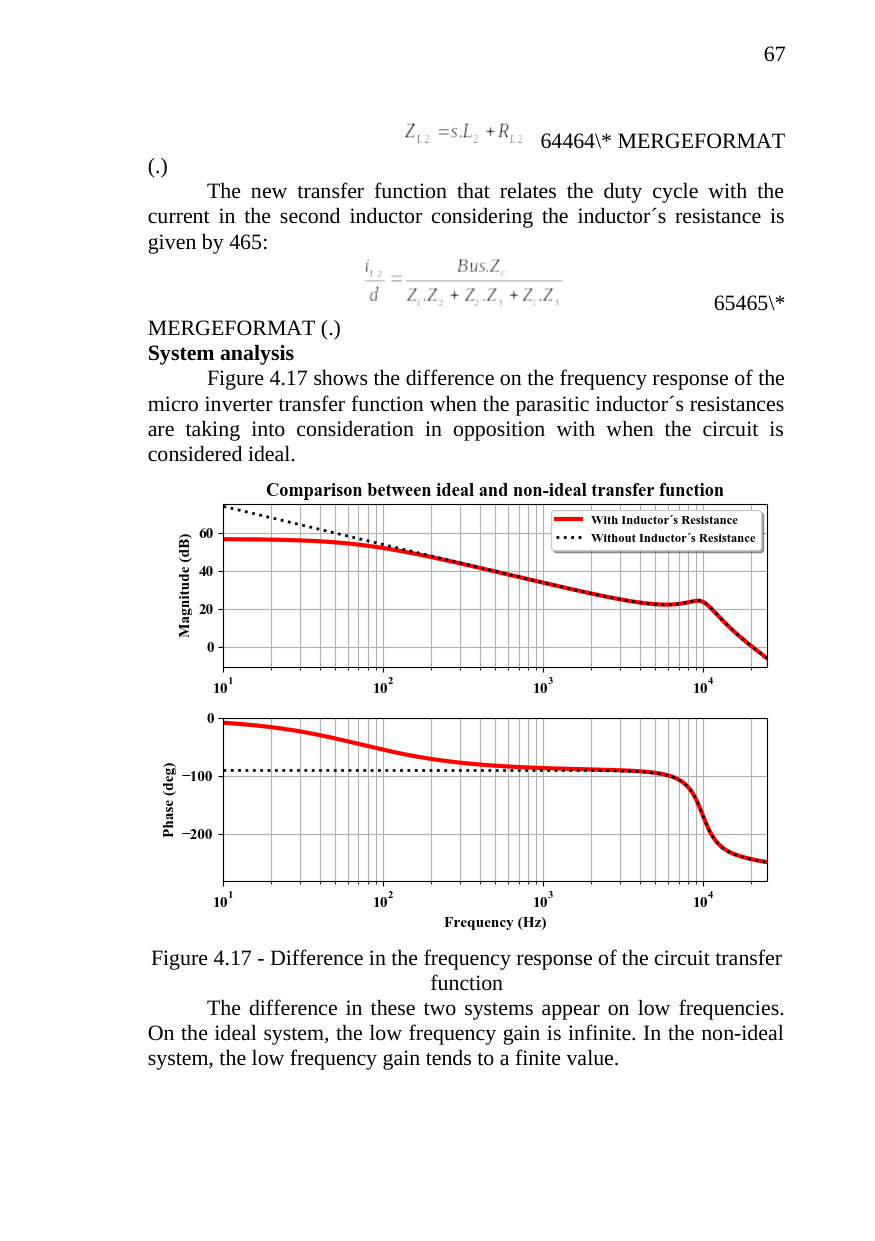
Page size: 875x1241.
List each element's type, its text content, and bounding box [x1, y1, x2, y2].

subtitle System analysis [148, 340, 785, 365]
text The new transfer function that relates the duty cycle with the current in the second inductor considering the inductor´s resistance is given by : [148, 178, 785, 254]
picture [147, 466, 786, 945]
text The difference in these two systems appear on low frequencies. On the ideal system, the low frequency gain is infinite. In the non-ideal system, the low frequency gain tends to a finite value. [148, 995, 785, 1071]
